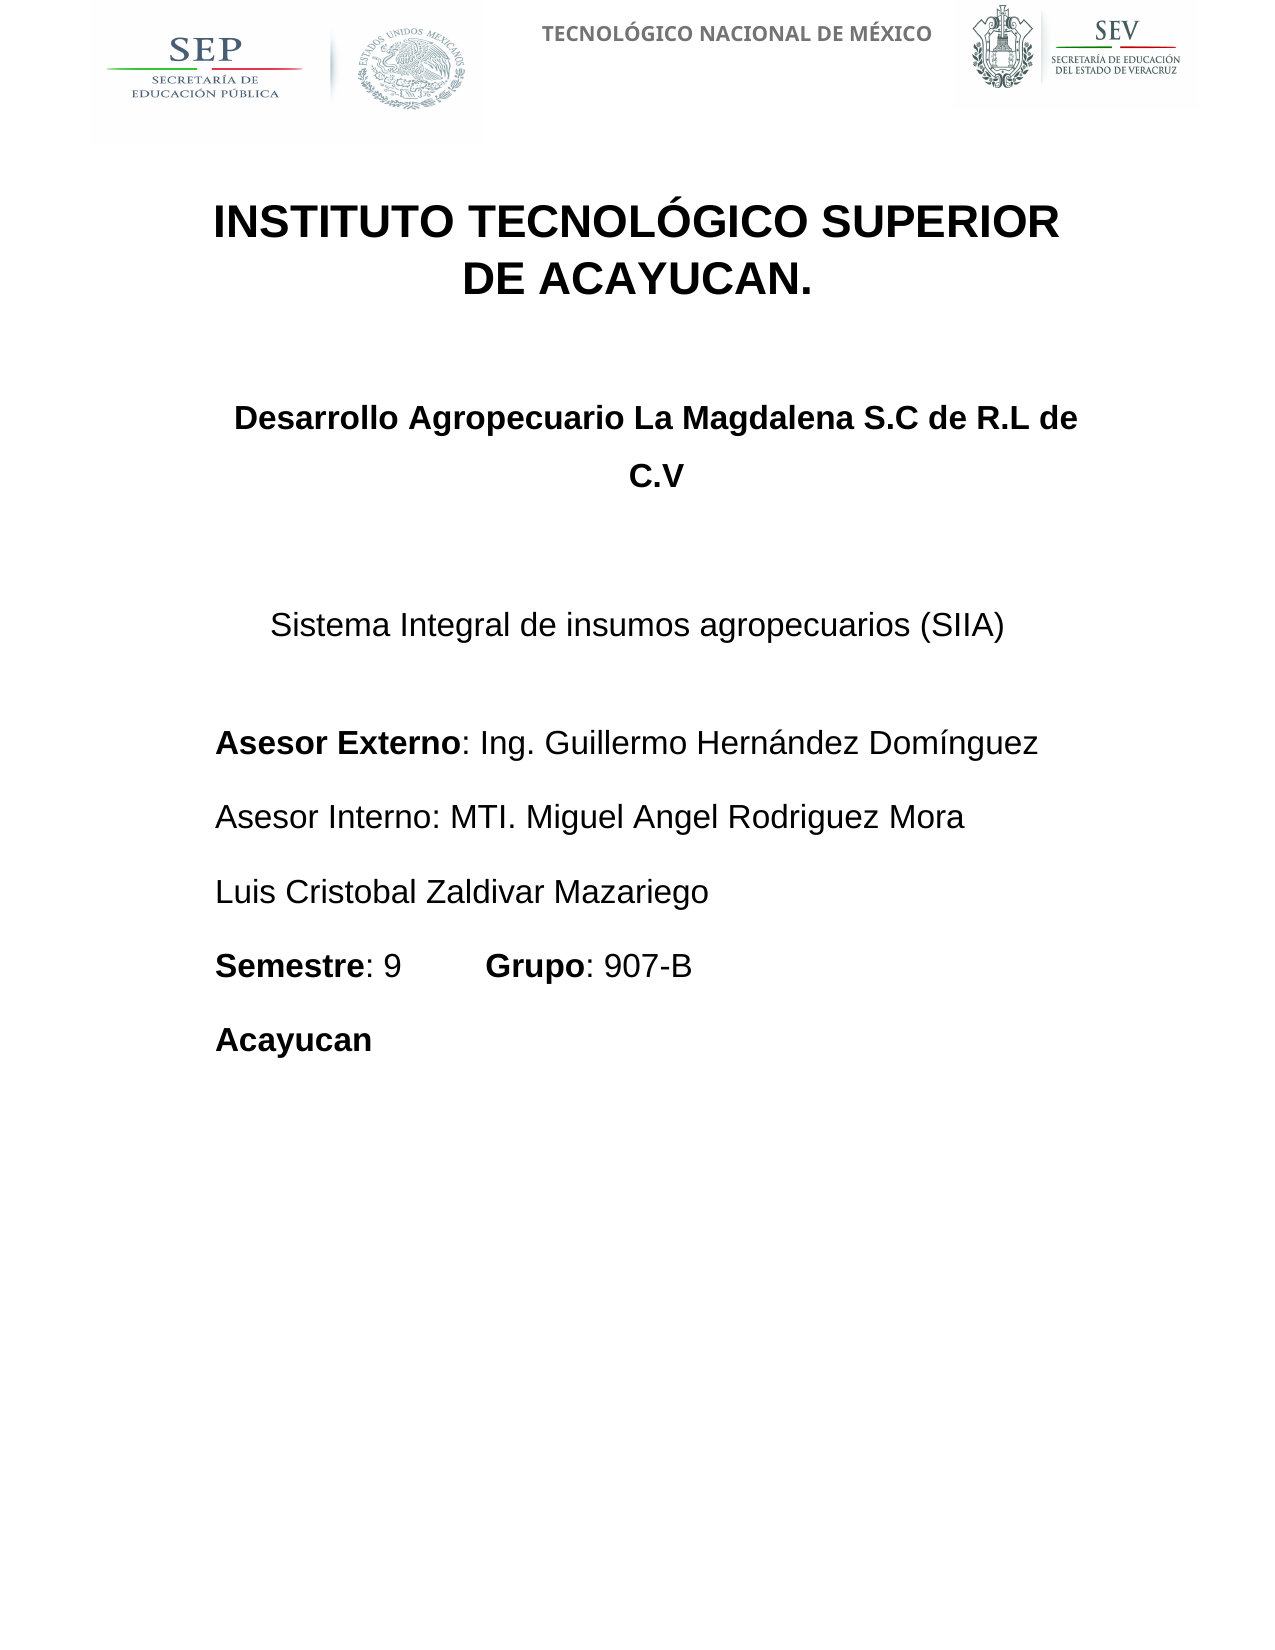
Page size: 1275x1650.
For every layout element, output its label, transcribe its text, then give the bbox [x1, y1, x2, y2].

text Acayucan [215, 1020, 1098, 1059]
text Semestre: 9 Grupo: 907-B [215, 946, 1098, 984]
text INSTITUTO TECNOLÓGICO SUPERIOR DE ACAYUCAN. [177, 194, 1098, 304]
text Luis Cristobal Zaldivar Mazariego [215, 872, 1098, 910]
text Sistema Integral de insumos agropecuarios (SIIA) [177, 604, 1098, 643]
picture [953, 0, 1199, 109]
picture [89, 0, 483, 144]
text Asesor Interno: MTI. Miguel Angel Rodriguez Mora [215, 798, 1098, 836]
text Asesor Externo: Ing. Guillermo Hernández Domínguez [215, 723, 1098, 762]
text Desarrollo Agropecuario La Magdalena S.C de R.L de C.V [215, 398, 1098, 494]
